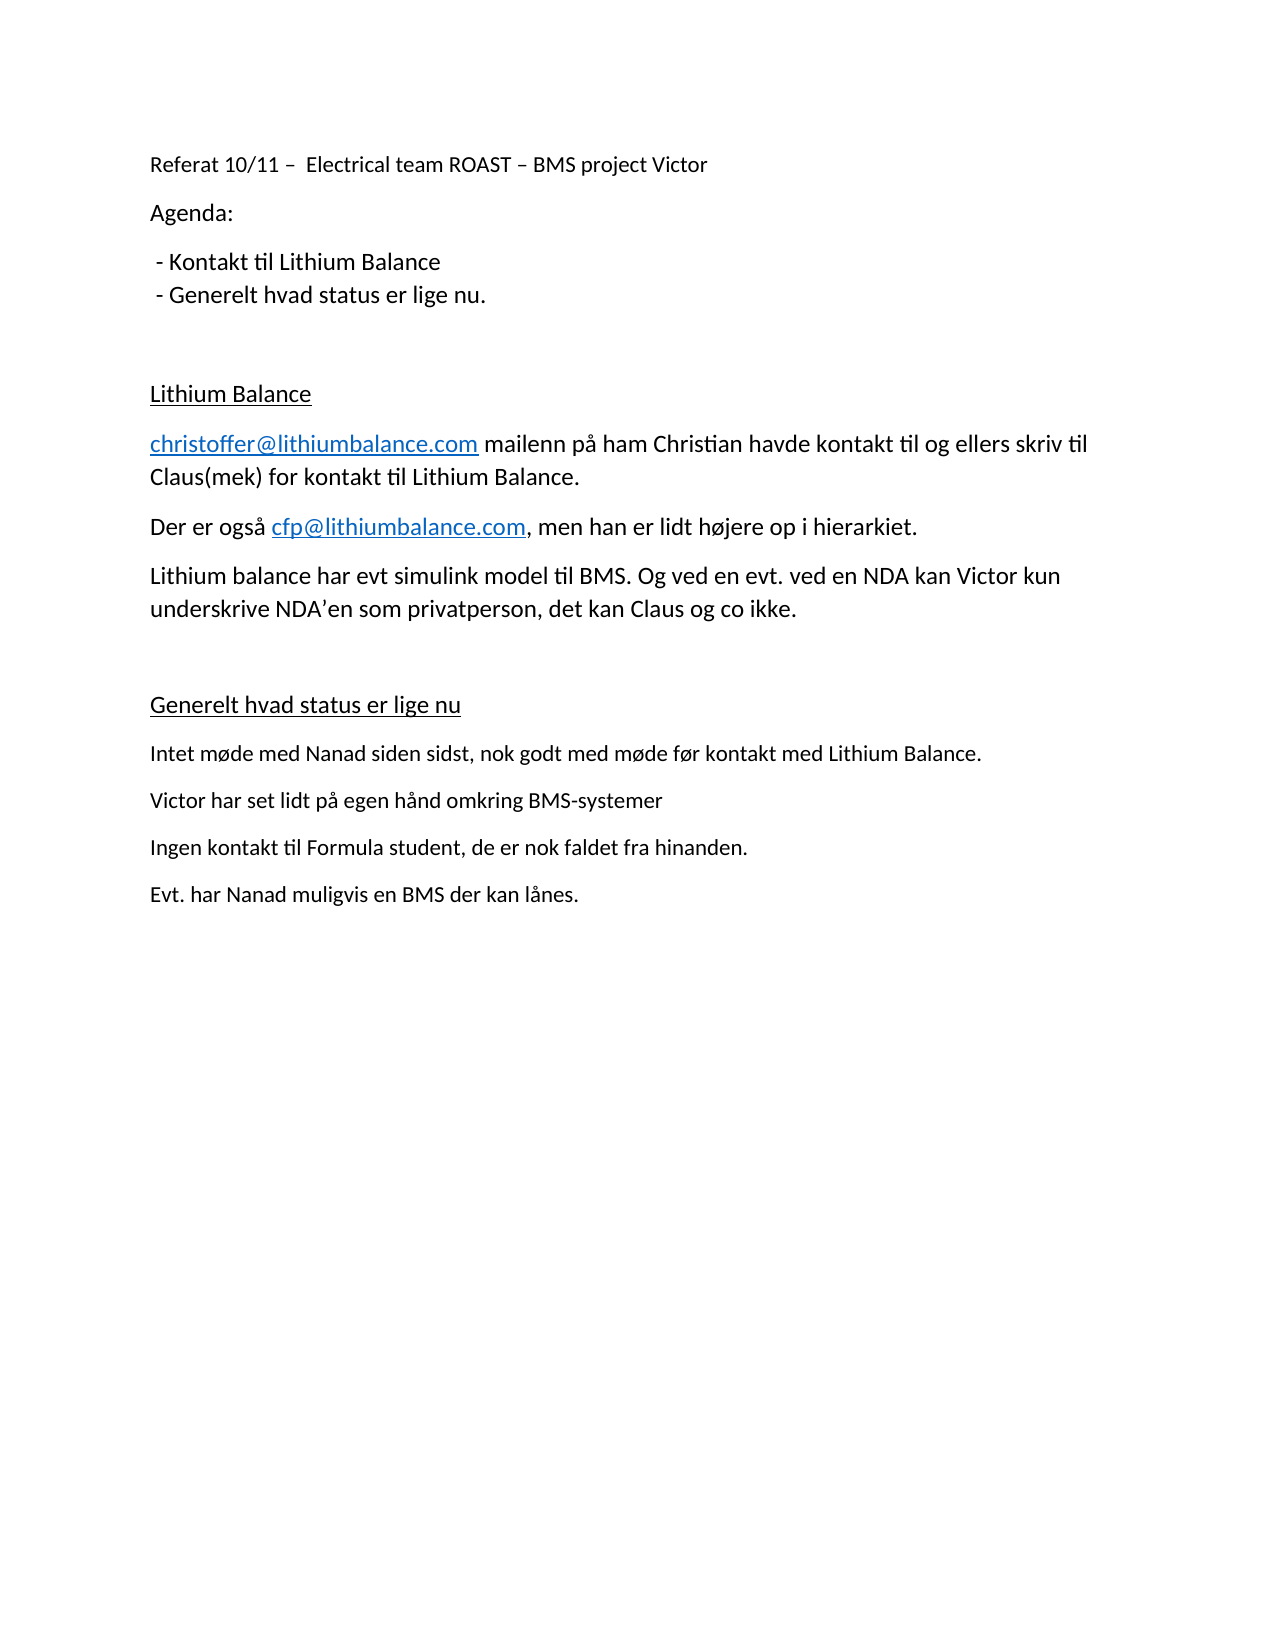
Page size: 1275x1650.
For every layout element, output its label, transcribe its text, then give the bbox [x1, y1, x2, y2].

text Der er også cfp@lithiumbalance.com, men han er lidt højere op i hierarkiet. [150, 511, 1125, 541]
text Lithium balance har evt simulink model til BMS. Og ved en evt. ved en NDA kan Victor kun underskrive NDA’en som privatperson, det kan Claus og co ikke. [150, 560, 1125, 624]
text Referat 10/11 – Electrical team ROAST – BMS project Victor [150, 150, 1125, 178]
text christoffer@lithiumbalance.com mailenn på ham Christian havde kontakt til og ellers skriv til Claus(mek) for kontakt til Lithium Balance. [150, 428, 1125, 492]
text Victor har set lidt på egen hånd omkring BMS-systemer [150, 786, 1125, 814]
text Intet møde med Nanad siden sidst, nok godt med møde før kontakt med Lithium Balance. [150, 739, 1125, 767]
text Generelt hvad status er lige nu [150, 689, 1125, 720]
text Ingen kontakt til Formula student, de er nok faldet fra hinanden. [150, 833, 1125, 861]
text - Kontakt til Lithium Balance - Generelt hvad status er lige nu. [150, 246, 1125, 310]
text Lithium Balance [150, 378, 1125, 409]
text Evt. har Nanad muligvis en BMS der kan lånes. [150, 880, 1125, 908]
text Agenda: [150, 197, 1125, 227]
